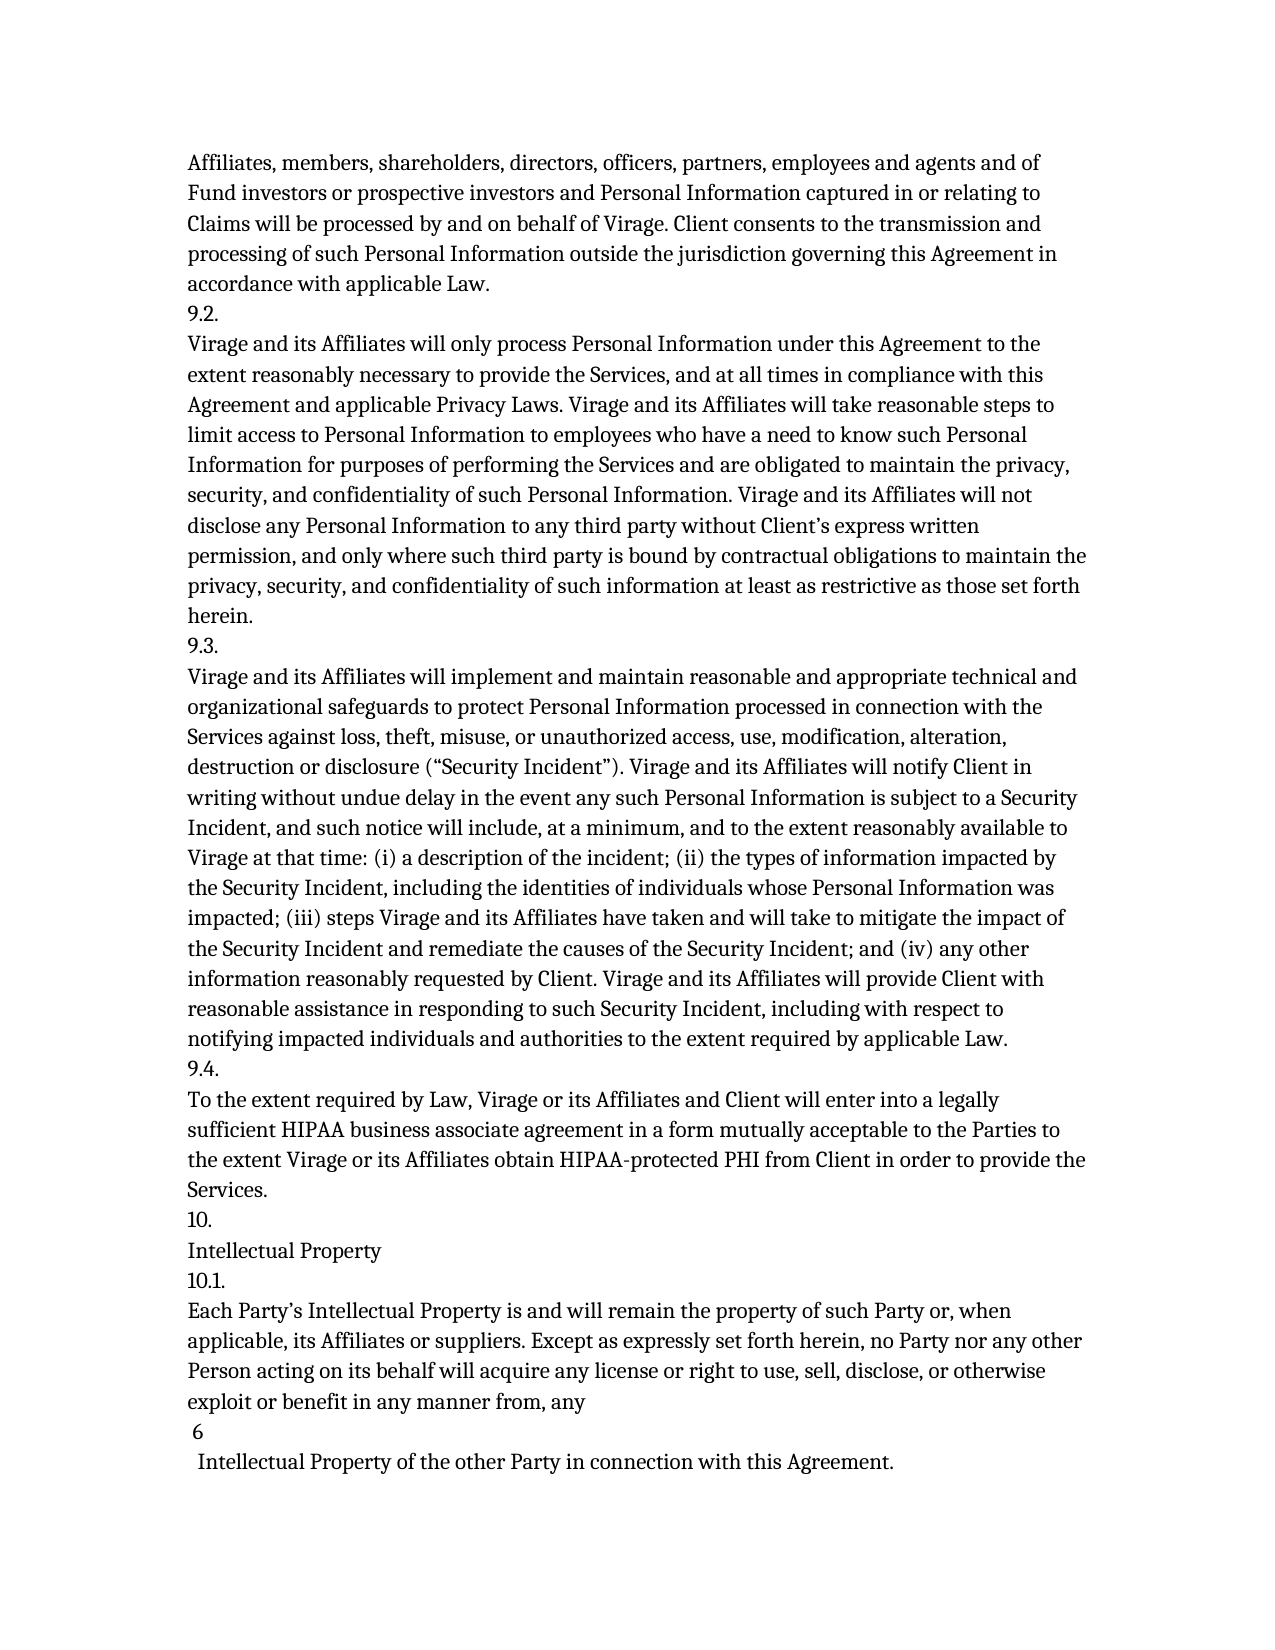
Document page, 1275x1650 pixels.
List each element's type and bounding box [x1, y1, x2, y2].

text [187, 150, 1087, 1475]
